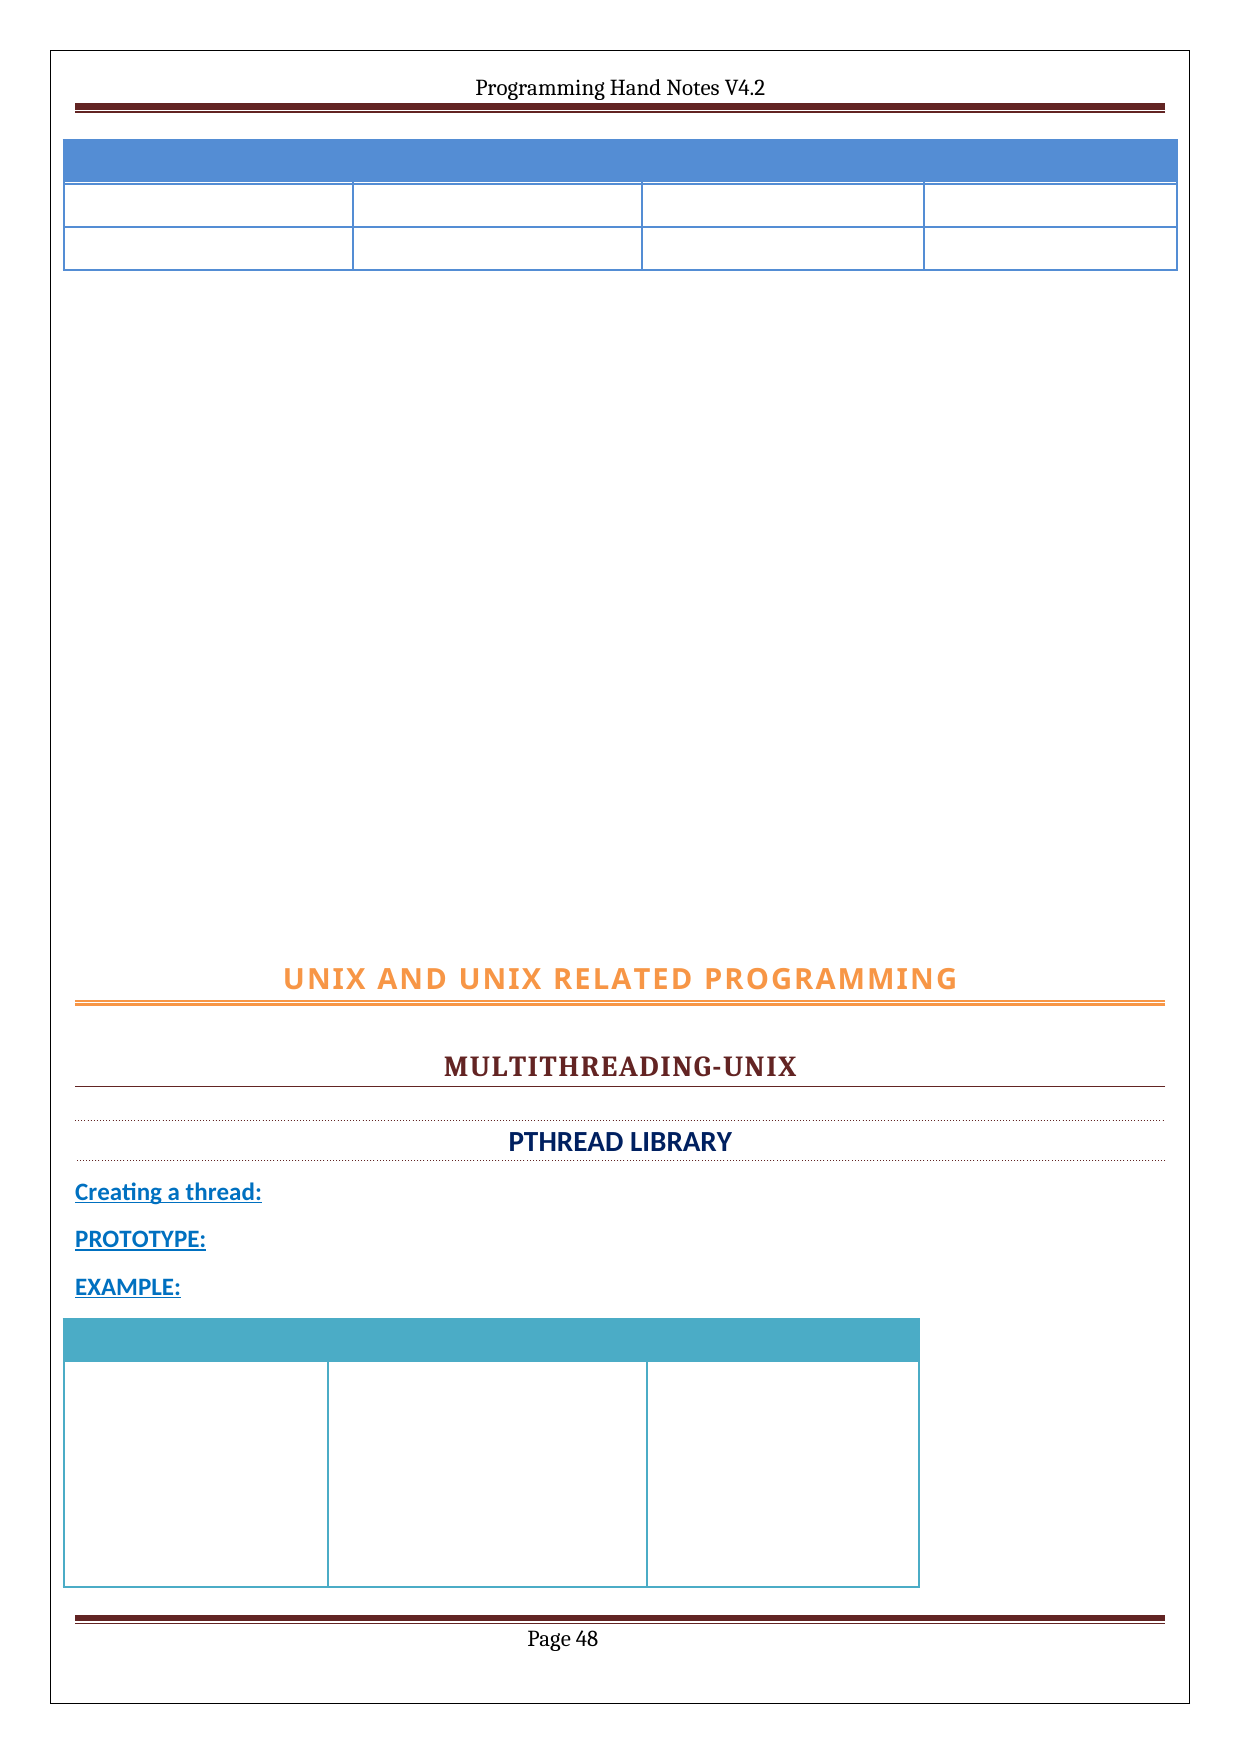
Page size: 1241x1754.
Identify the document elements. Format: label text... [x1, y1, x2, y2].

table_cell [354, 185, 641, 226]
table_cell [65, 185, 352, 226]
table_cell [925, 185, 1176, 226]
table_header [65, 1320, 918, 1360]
subtitle MULTITHREADING-UNIX [75, 1050, 1165, 1086]
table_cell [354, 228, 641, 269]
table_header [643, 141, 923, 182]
subtitle EXAMPLE: [75, 1271, 1165, 1301]
subtitle PTHREAD LIBRARY [75, 1119, 1165, 1161]
subtitle UNIX AND UNIX RELATED PROGRAMMING [75, 958, 1165, 1000]
subtitle Creating a thread: [75, 1176, 1165, 1206]
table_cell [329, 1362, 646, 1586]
table_header [354, 141, 641, 182]
table_header [65, 141, 352, 182]
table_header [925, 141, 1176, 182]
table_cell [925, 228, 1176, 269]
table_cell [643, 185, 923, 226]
subtitle PROTOTYPE: [75, 1223, 1165, 1254]
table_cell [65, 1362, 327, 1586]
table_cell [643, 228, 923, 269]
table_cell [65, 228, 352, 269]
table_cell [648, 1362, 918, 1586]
